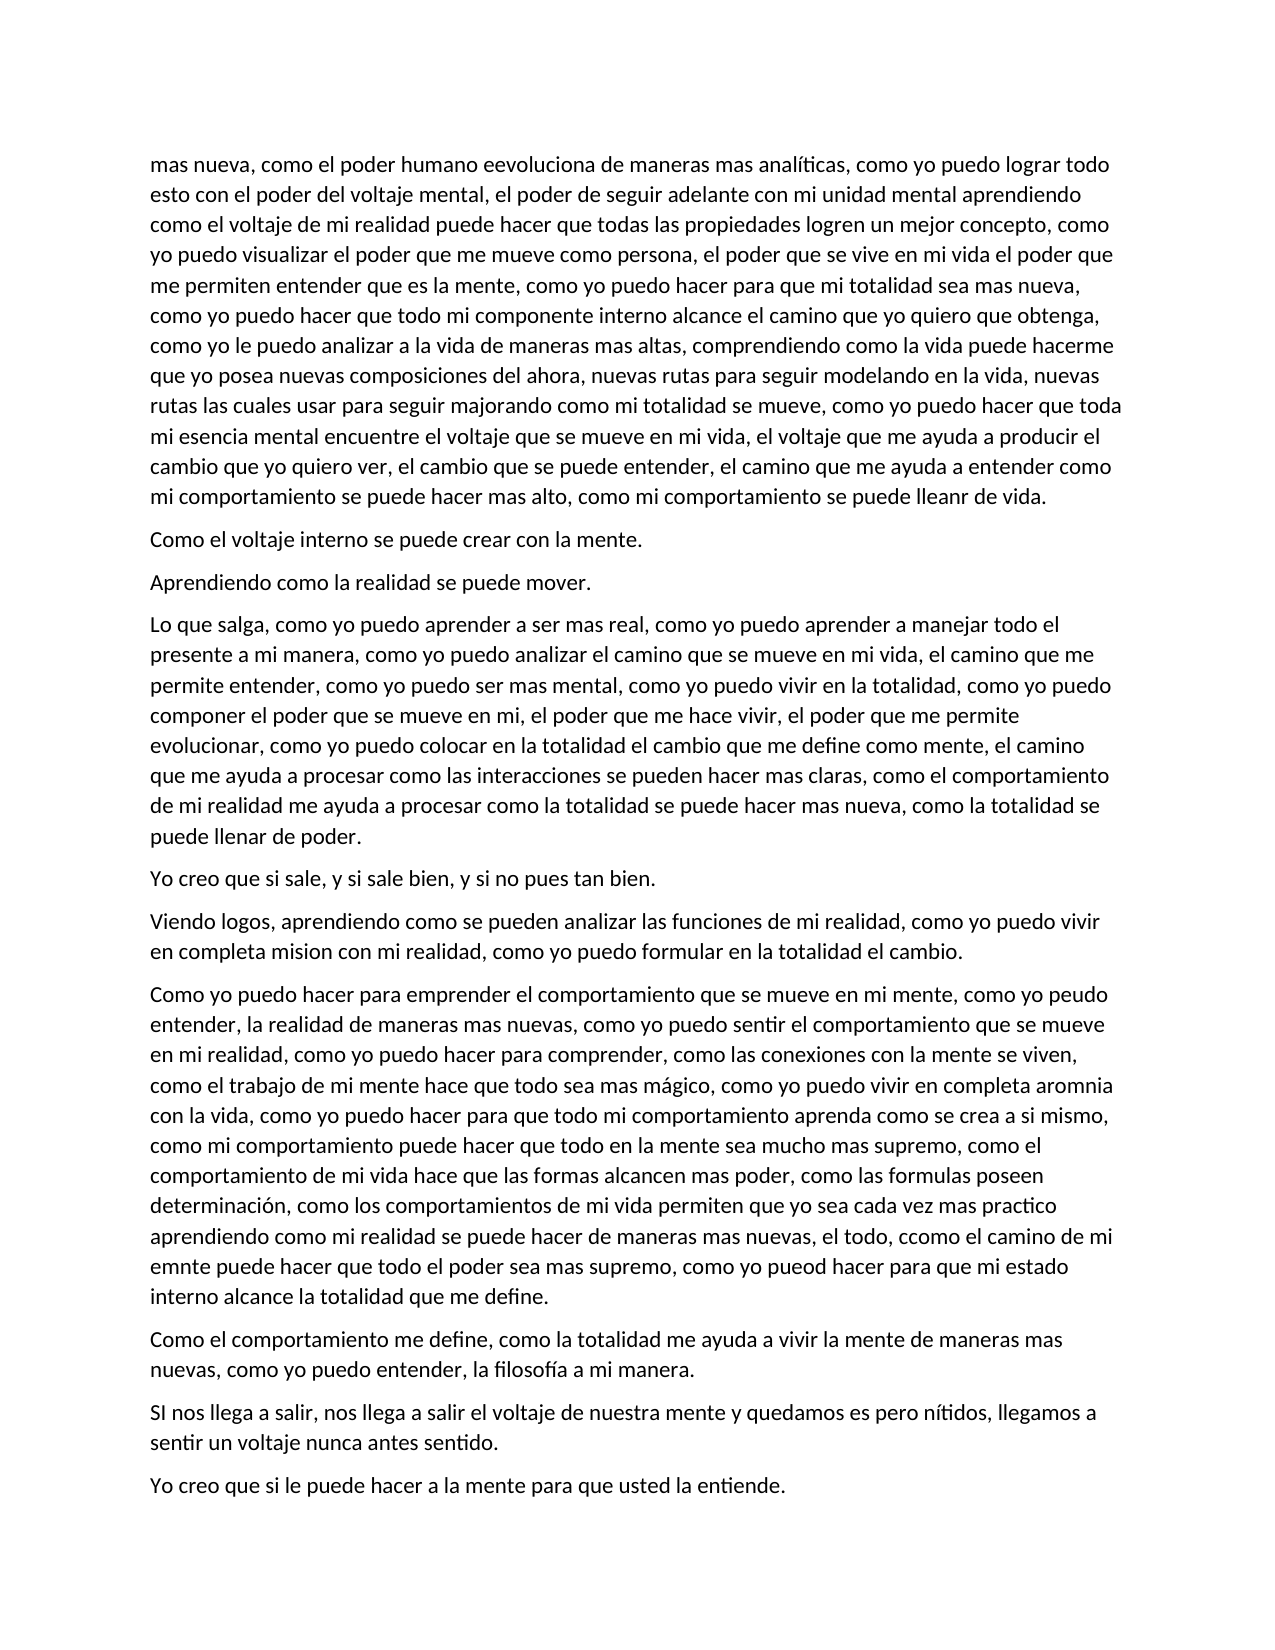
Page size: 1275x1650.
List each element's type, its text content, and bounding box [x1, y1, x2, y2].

text Lo que salga, como yo puedo aprender a ser mas real, como yo puedo aprender a manejar todo el presente a mi manera, como yo puedo analizar el camino que se mueve en mi vida, el camino que me permite entender, como yo puedo ser mas mental, como yo puedo vivir en la totalidad, como yo puedo componer el poder que se mueve en mi, el poder que me hace vivir, el poder que me permite evolucionar, como yo puedo colocar en la totalidad el cambio que me define como mente, el camino que me ayuda a procesar como las interacciones se pueden hacer mas claras, como el comportamiento de mi realidad me ayuda a procesar como la totalidad se puede hacer mas nueva, como la totalidad se puede llenar de poder. [150, 610, 1125, 850]
text Yo creo que si sale, y si sale bien, y si no pues tan bien. [150, 864, 1125, 893]
text Como yo puedo hacer para emprender el comportamiento que se mueve en mi mente, como yo peudo entender, la realidad de maneras mas nuevas, como yo puedo sentir el comportamiento que se mueve en mi realidad, como yo puedo hacer para comprender, como las conexiones con la mente se viven, como el trabajo de mi mente hace que todo sea mas mágico, como yo puedo vivir en completa aromnia con la vida, como yo puedo hacer para que todo mi comportamiento aprenda como se crea a si mismo, como mi comportamiento puede hacer que todo en la mente sea mucho mas supremo, como el comportamiento de mi vida hace que las formas alcancen mas poder, como las formulas poseen determinación, como los comportamientos de mi vida permiten que yo sea cada vez mas practico aprendiendo como mi realidad se puede hacer de maneras mas nuevas, el todo, ccomo el camino de mi emnte puede hacer que todo el poder sea mas supremo, como yo pueod hacer para que mi estado interno alcance la totalidad que me define. [150, 980, 1125, 1310]
text SI nos llega a salir, nos llega a salir el voltaje de nuestra mente y quedamos es pero nítidos, llegamos a sentir un voltaje nunca antes sentido. [150, 1398, 1125, 1456]
text Yo creo que si le puede hacer a la mente para que usted la entiende. [150, 1471, 1125, 1499]
text Viendo logos, aprendiendo como se pueden analizar las funciones de mi realidad, como yo puedo vivir en completa mision con mi realidad, como yo puedo formular en la totalidad el cambio. [150, 907, 1125, 966]
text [150, 150, 1125, 510]
text Como el voltaje interno se puede crear con la mente. [150, 525, 1125, 553]
text Como el comportamiento me define, como la totalidad me ayuda a vivir la mente de maneras mas nuevas, como yo puedo entender, la filosofía a mi manera. [150, 1325, 1125, 1383]
text Aprendiendo como la realidad se puede mover. [150, 568, 1125, 596]
